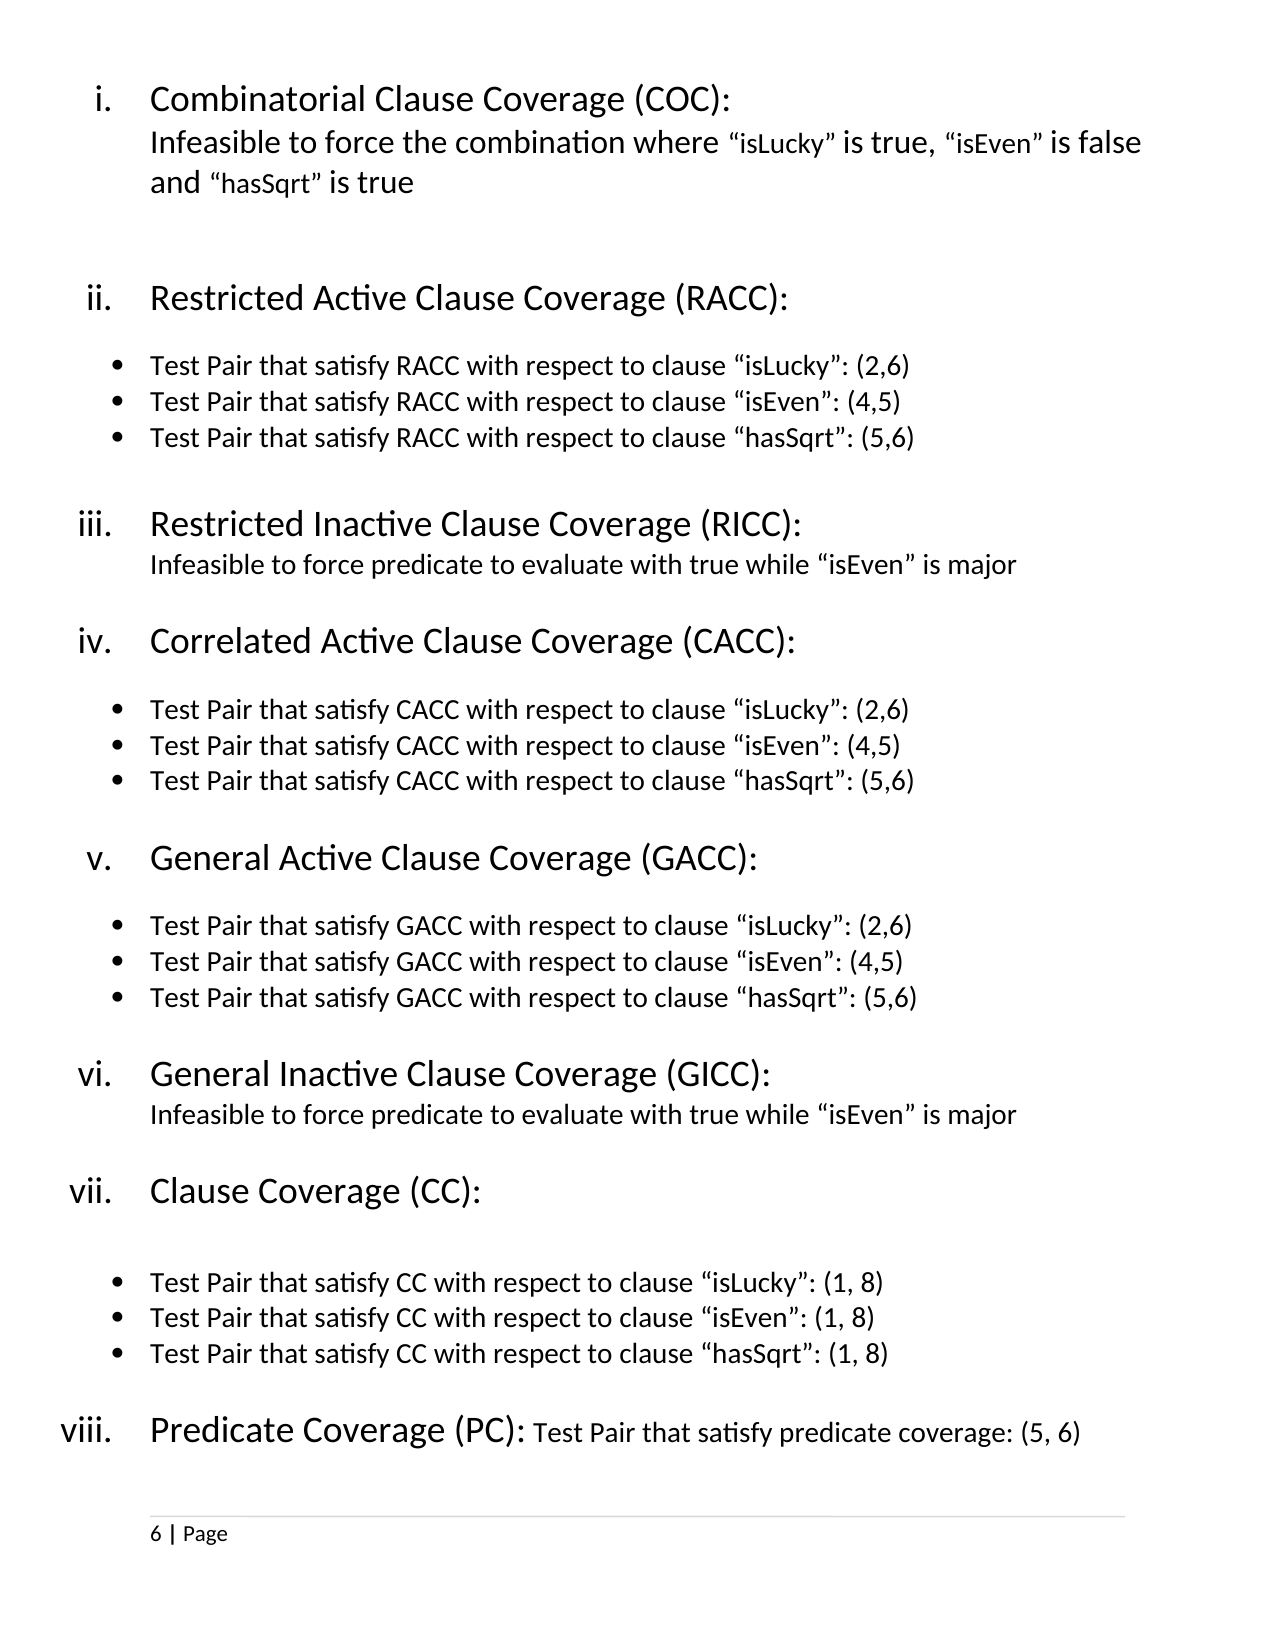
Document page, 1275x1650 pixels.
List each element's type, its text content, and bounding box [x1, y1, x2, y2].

text Infeasible to force the combination where “isLucky” is true, “isEven” is false and “hasSqrt” is true [150, 121, 1200, 202]
list General Inactive Clause Coverage (GICC): [112, 1050, 1200, 1096]
list Restricted Inactive Clause Coverage (RICC): [112, 500, 1200, 546]
list Correlated Active Clause Coverage (CACC): [112, 617, 1200, 663]
list Clause Coverage (CC): [112, 1167, 1172, 1213]
list Test Pair that satisfy GACC with respect to clause “hasSqrt”: (5,6) [112, 979, 1200, 1014]
list Test Pair that satisfy GACC with respect to clause “isLucky”: (2,6) [112, 907, 1200, 943]
list Test Pair that satisfy RACC with respect to clause “hasSqrt”: (5,6) [112, 419, 1200, 454]
list General Active Clause Coverage (GACC): [112, 833, 1200, 879]
list Restricted Active Clause Coverage (RACC): [112, 273, 1200, 319]
list Infeasible to force predicate to evaluate with true while “isEven” is major [150, 1096, 1200, 1131]
list Predicate Coverage (PC): Test Pair that satisfy predicate coverage: (5, 6) [112, 1406, 1200, 1452]
list Test Pair that satisfy CACC with respect to clause “hasSqrt”: (5,6) [112, 762, 1200, 798]
list Test Pair that satisfy CC with respect to clause “isEven”: (1, 8) [112, 1299, 1200, 1335]
text Infeasible to force predicate to evaluate with true while “isEven” is major [150, 546, 1200, 582]
list Test Pair that satisfy RACC with respect to clause “isLucky”: (2,6) [112, 347, 1200, 383]
list Test Pair that satisfy RACC with respect to clause “isEven”: (4,5) [112, 383, 1200, 419]
list Test Pair that satisfy CC with respect to clause “isLucky”: (1, 8) [112, 1264, 1200, 1299]
list Test Pair that satisfy GACC with respect to clause “isEven”: (4,5) [112, 943, 1200, 979]
list Combinatorial Clause Coverage (COC): [112, 75, 1200, 121]
list Test Pair that satisfy CACC with respect to clause “isEven”: (4,5) [112, 727, 1200, 762]
list Test Pair that satisfy CC with respect to clause “hasSqrt”: (1, 8) [112, 1335, 1200, 1371]
list Test Pair that satisfy CACC with respect to clause “isLucky”: (2,6) [112, 691, 1200, 727]
